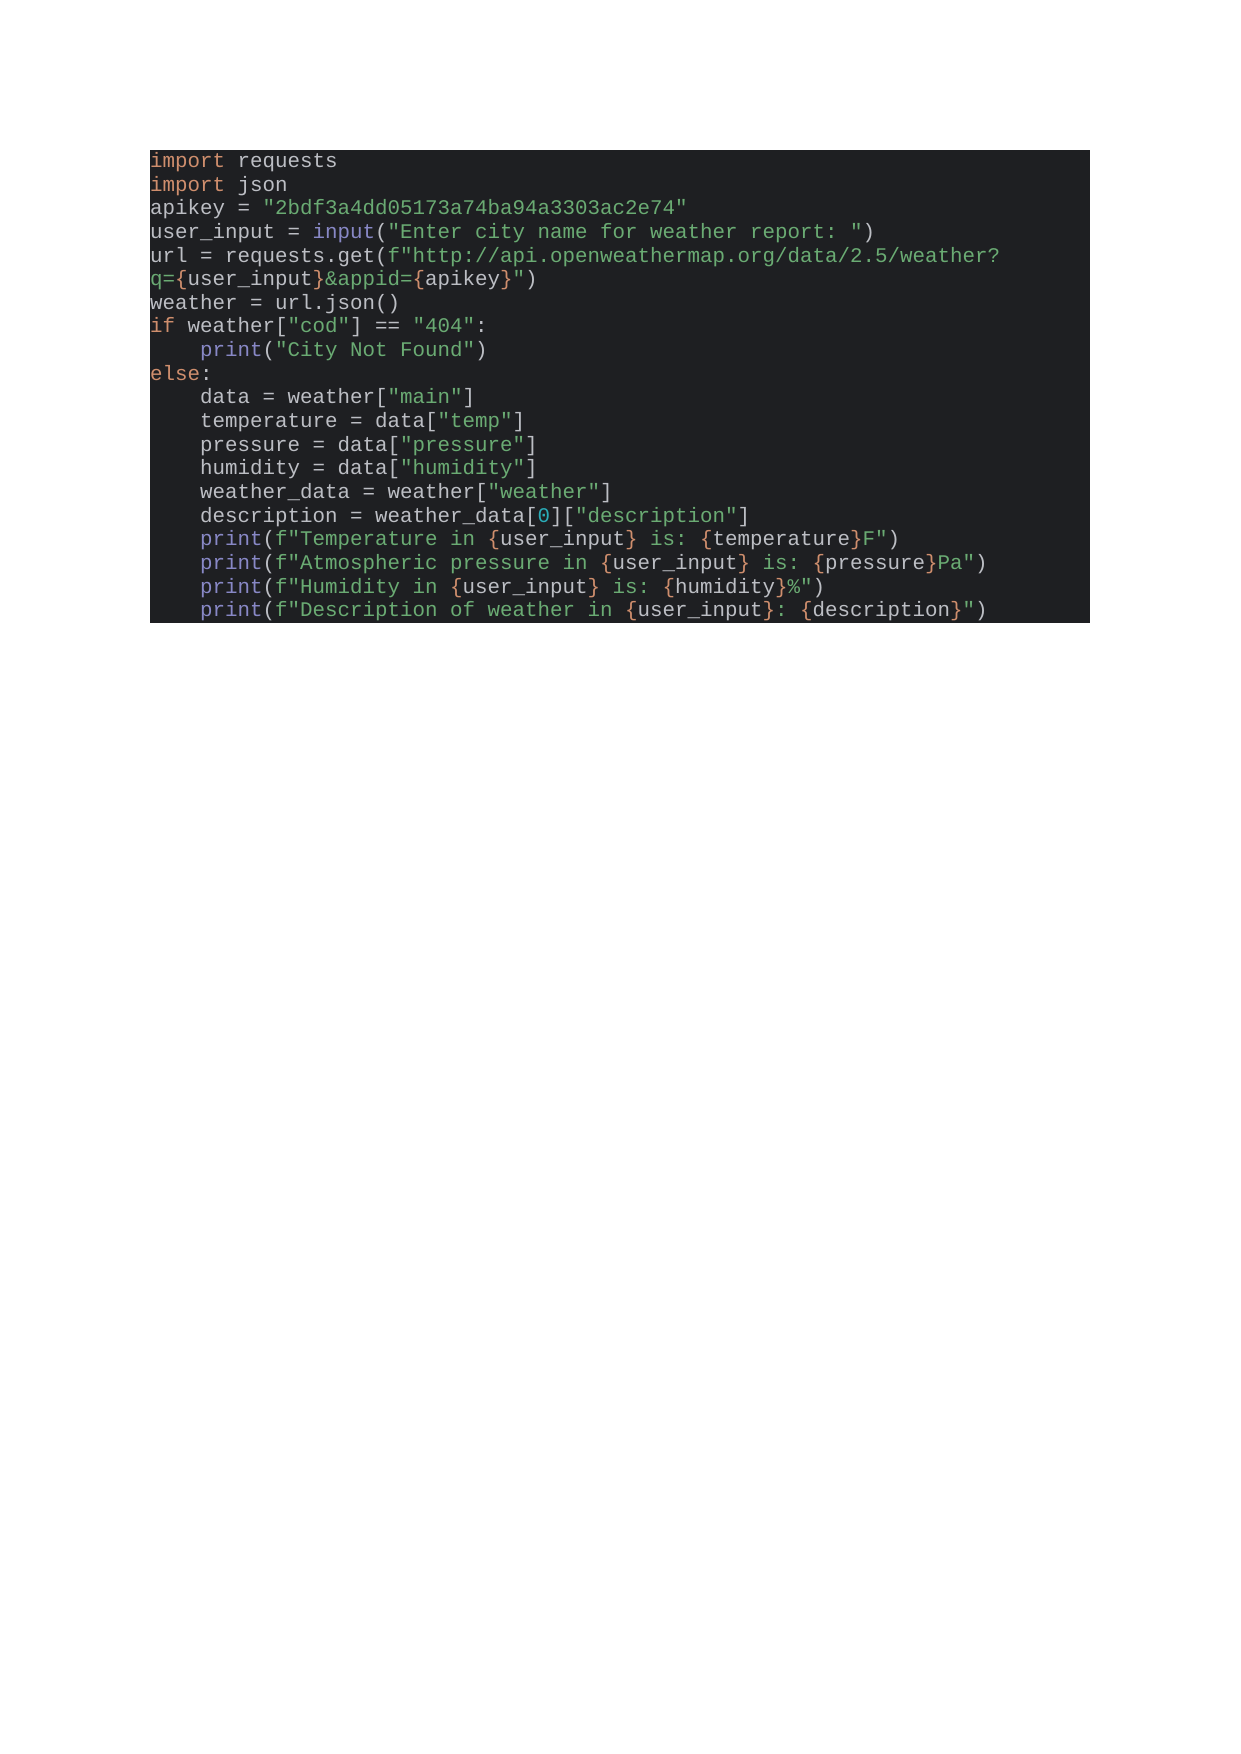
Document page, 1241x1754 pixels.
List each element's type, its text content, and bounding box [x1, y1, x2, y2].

text import requests import json apikey = "2bdf3a4dd05173a74ba94a3303ac2e74" user_input = input("Enter city name for weather report: ") url = requests.get(f"http://api.openweathermap.org/data/2.5/weather?q={user_input}&appid={apikey}") weather = url.json() if weather["cod"] == "404": print("City Not Found") else: data = weather["main"] temperature = data["temp"] pressure = data["pressure"] humidity = data["humidity"] weather_data = weather["weather"] description = weather_data[0]["description"] print(f"Temperature in {user_input} is: {temperature}F") print(f"Atmospheric pressure in {user_input} is: {pressure}Pa") print(f"Humidity in {user_input} is: {humidity}%") print(f"Description of weather in {user_input}: {description}") [150, 150, 1090, 623]
